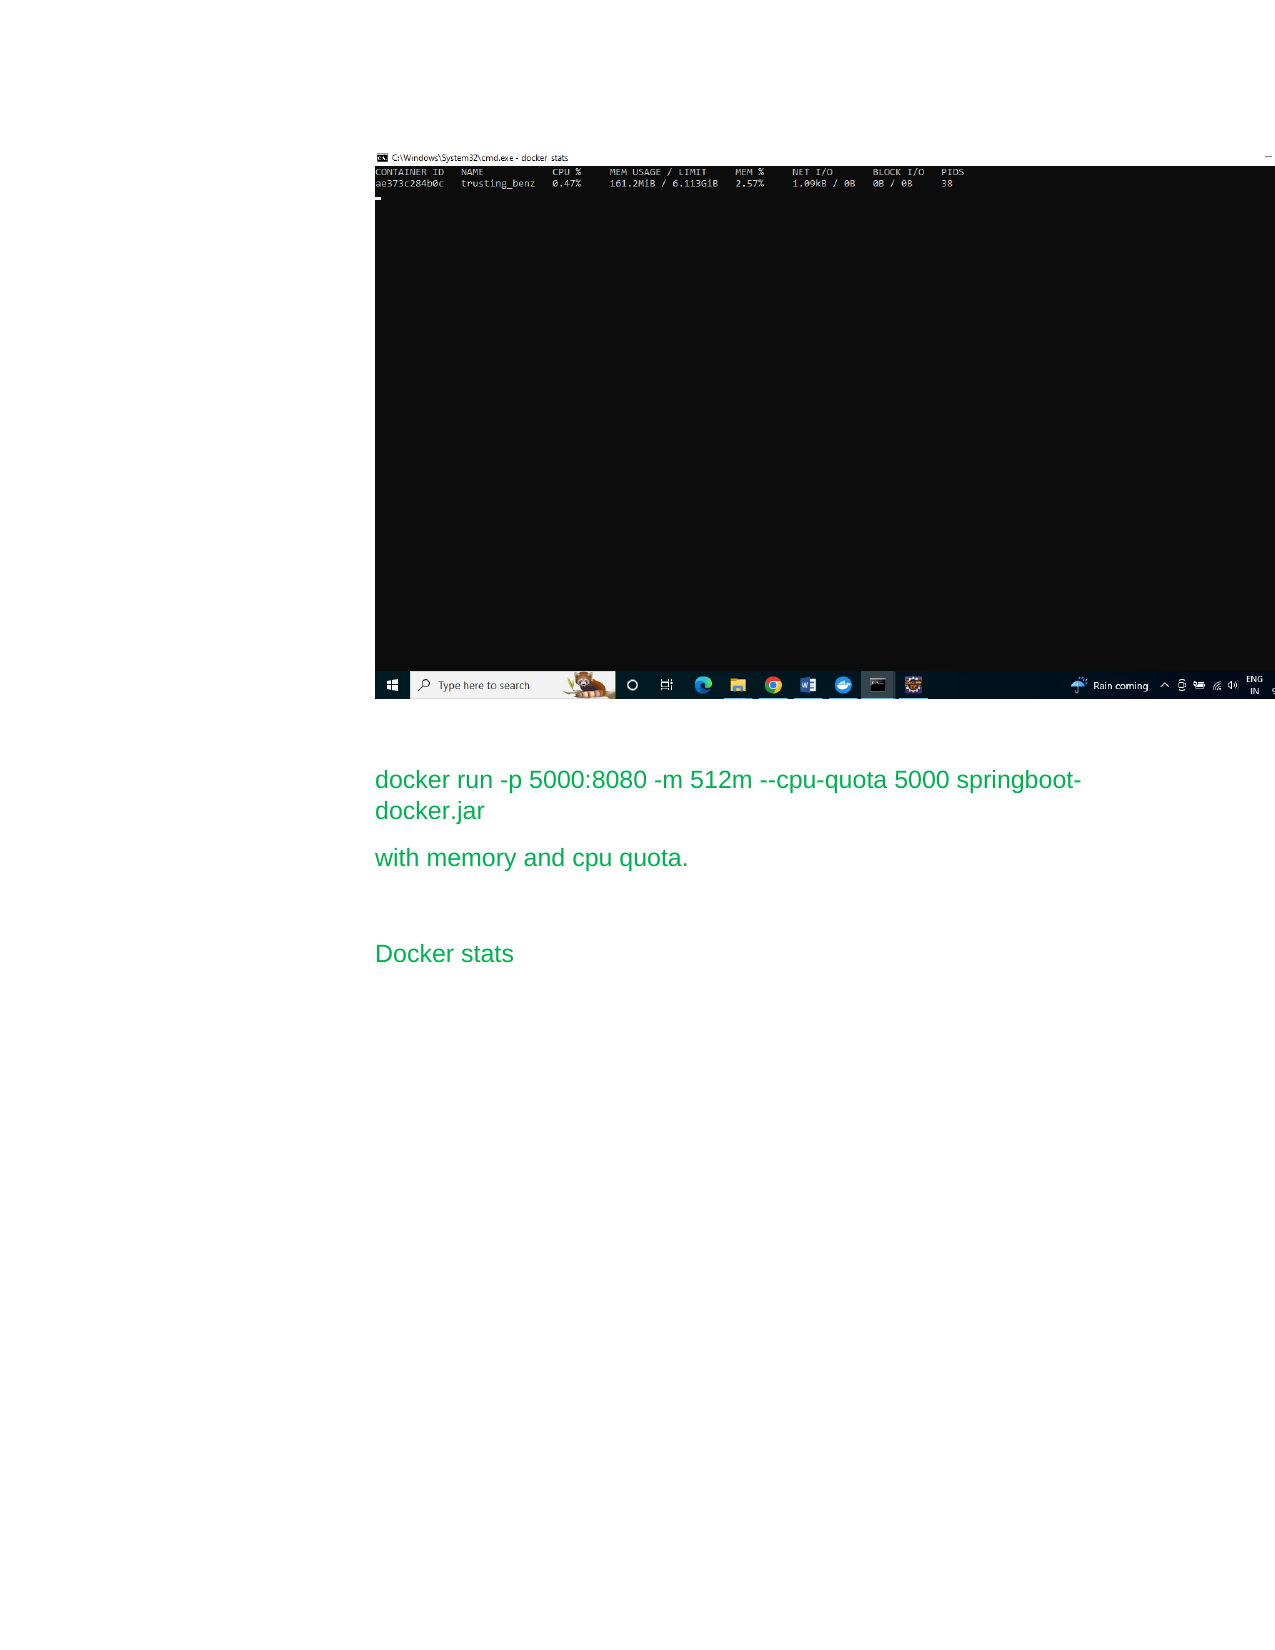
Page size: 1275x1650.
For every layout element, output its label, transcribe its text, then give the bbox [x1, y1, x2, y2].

picture [375, 150, 1275, 699]
text Docker stats [375, 939, 1125, 968]
text docker run -p 5000:8080 -m 512m --cpu-quota 5000 springboot-docker.jar [375, 765, 1125, 824]
text with memory and cpu quota. [375, 843, 1125, 872]
